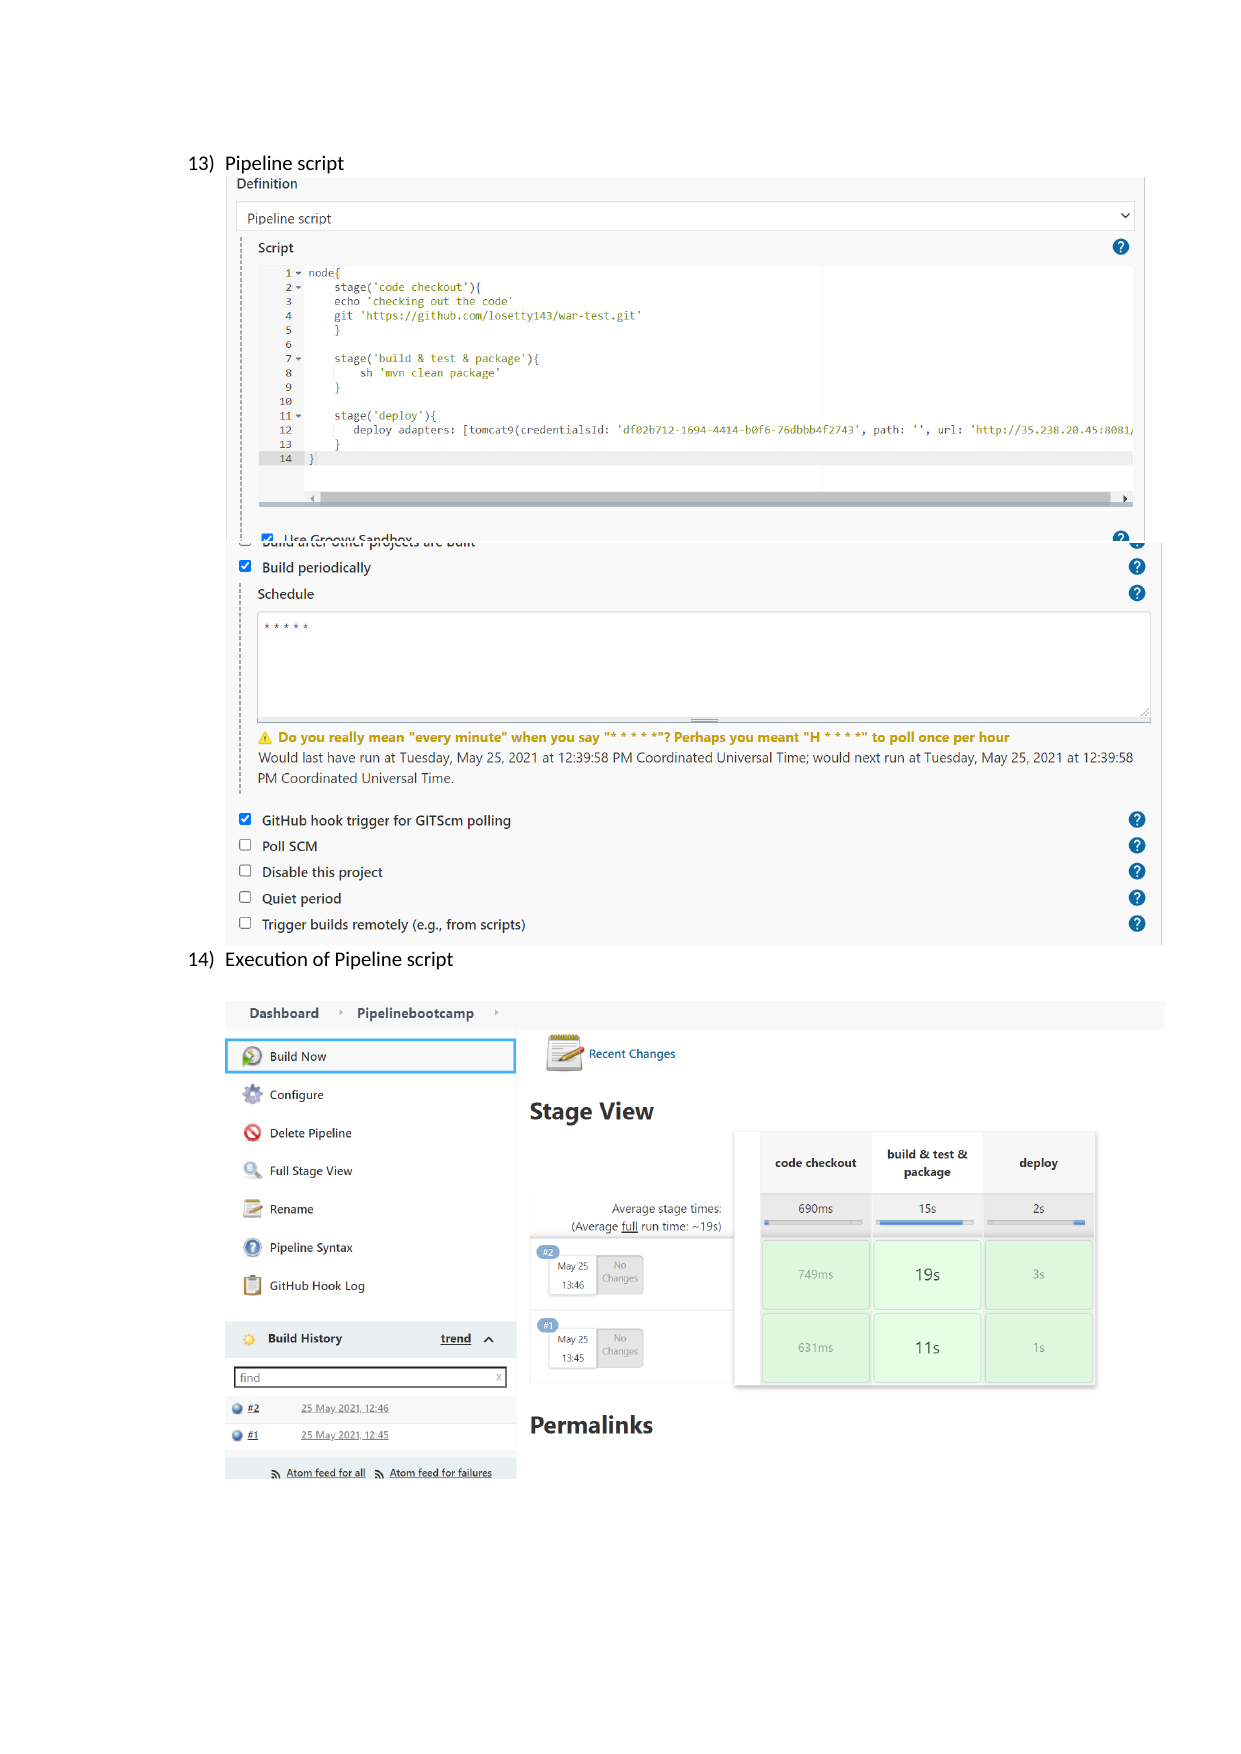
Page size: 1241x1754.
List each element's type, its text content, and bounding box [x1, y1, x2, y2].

list Execution of Pipeline script [187, 946, 1090, 972]
list Pipeline script [187, 150, 1090, 175]
picture [225, 177, 1166, 541]
picture [225, 1001, 1166, 1479]
picture [225, 543, 1166, 945]
